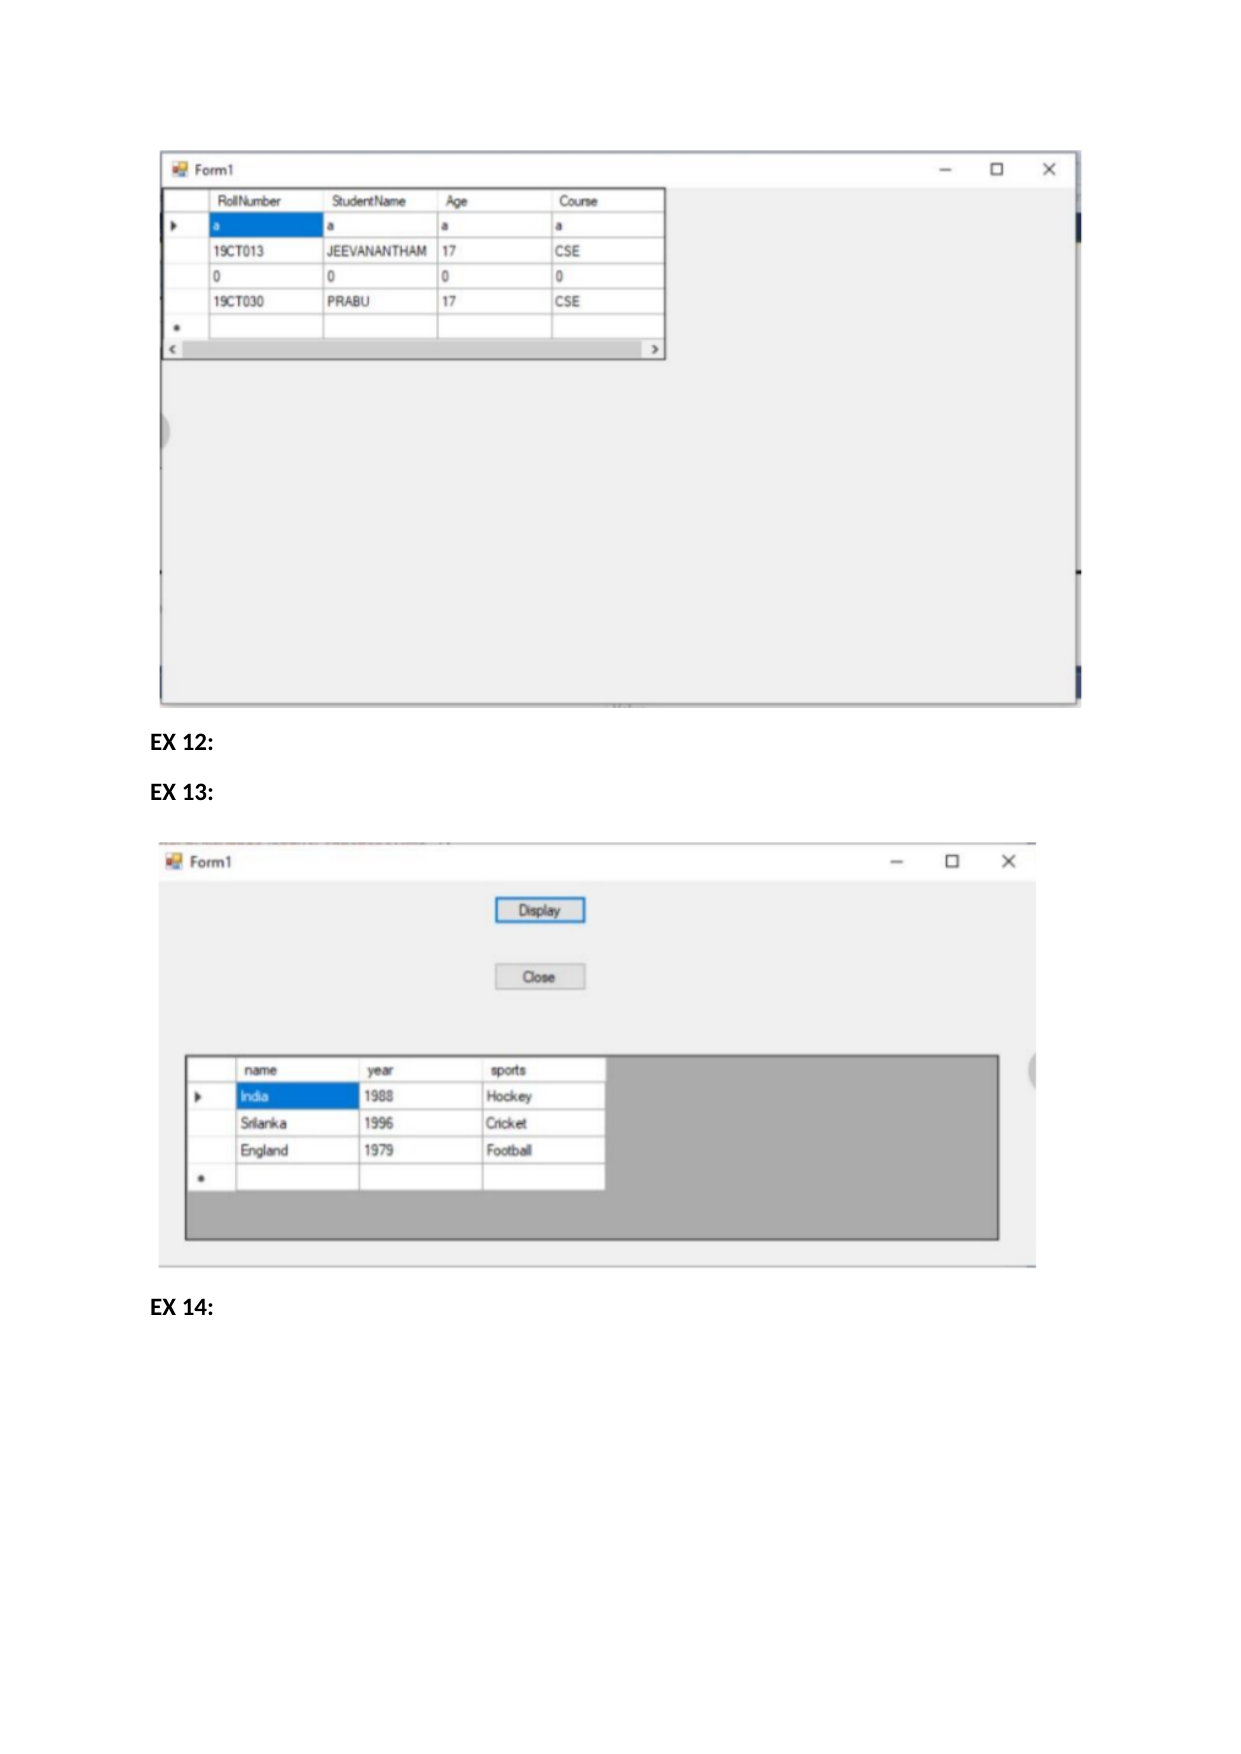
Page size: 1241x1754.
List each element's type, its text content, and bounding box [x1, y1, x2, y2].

picture [150, 150, 1091, 708]
text EX 14: [150, 1291, 1090, 1321]
text EX 12: [150, 726, 1090, 757]
picture [150, 825, 1060, 1272]
text EX 13: [150, 776, 1090, 806]
